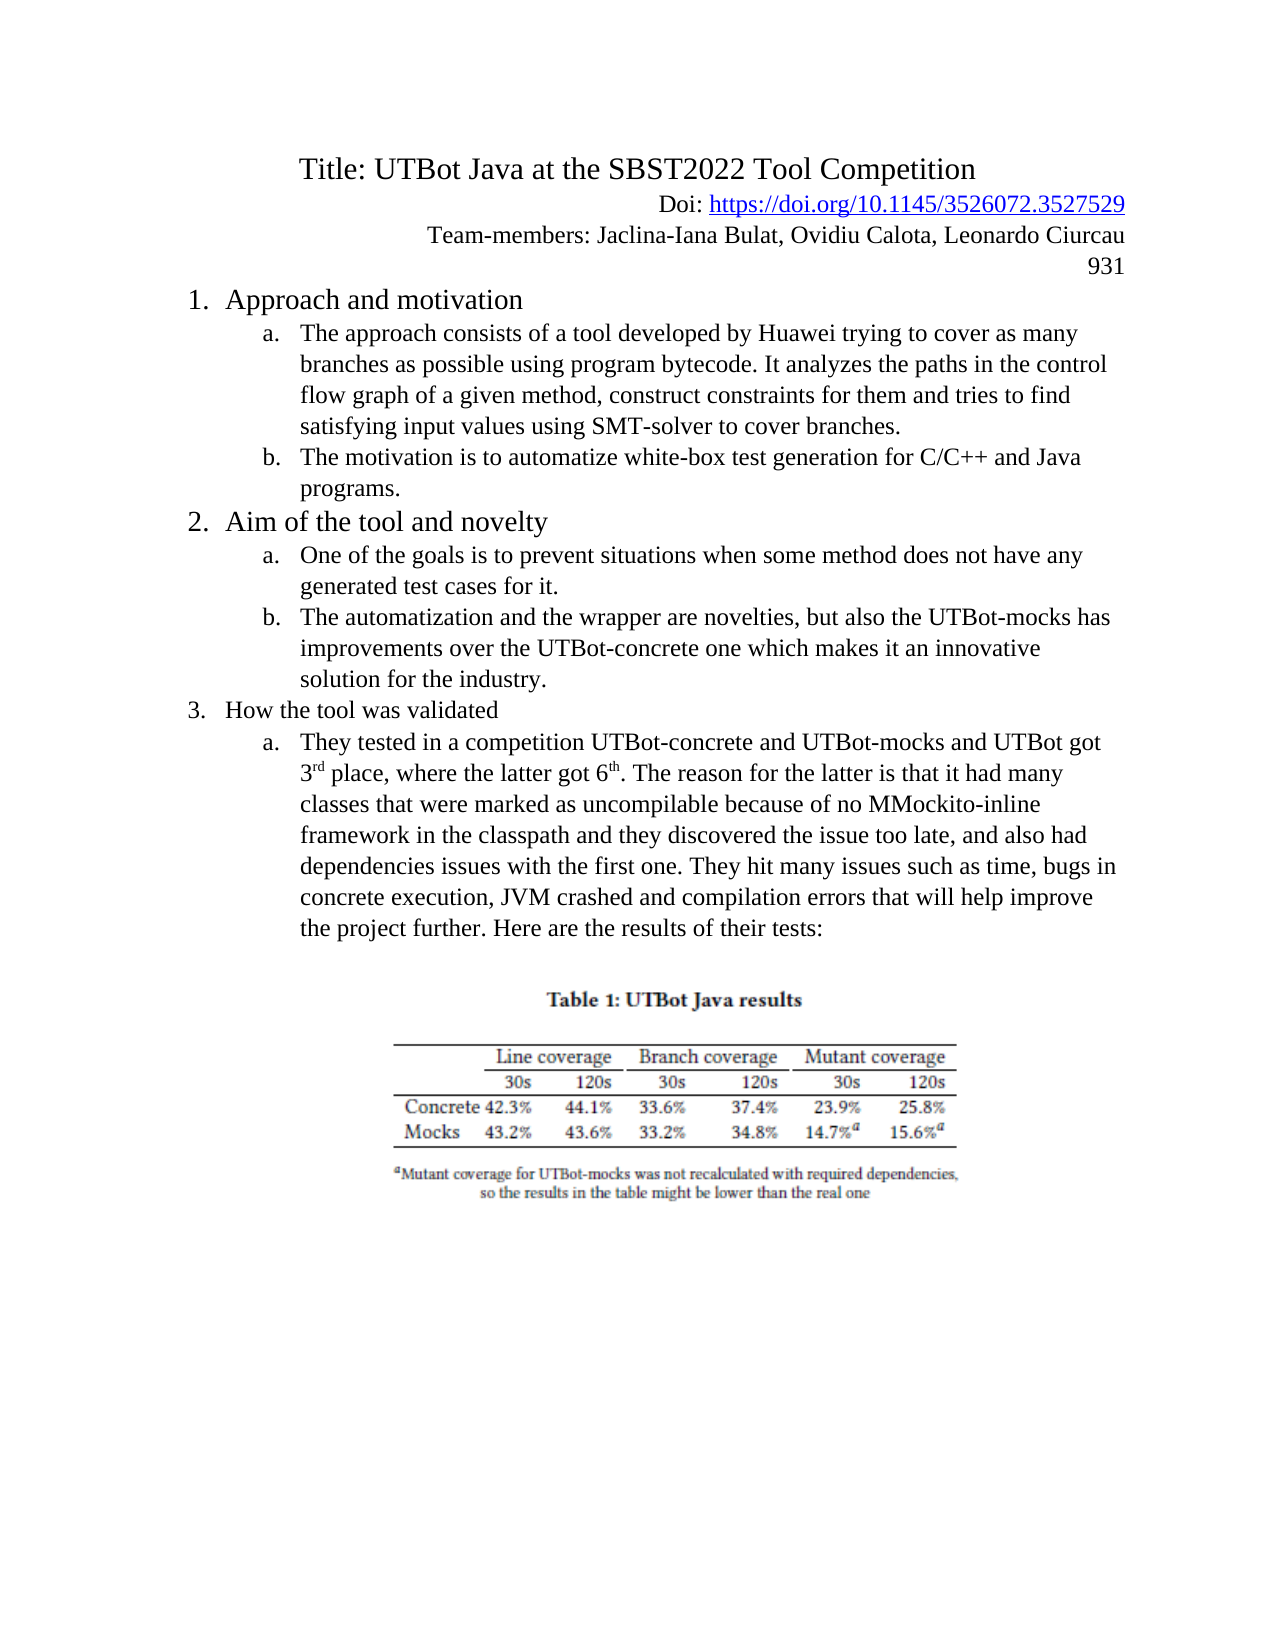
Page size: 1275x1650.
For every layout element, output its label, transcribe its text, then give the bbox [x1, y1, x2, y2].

list They tested in a competition UTBot-concrete and UTBot-mocks and UTBot got 3rd place, where the latter got 6th. The reason for the latter is that it had many classes that were marked as uncompilable because of no MMockito-inline framework in the classpath and they discovered the issue too late, and also had dependencies issues with the first one. They hit many issues such as time, bugs in concrete execution, JVM crashed and compilation errors that will help improve the project further. Here are the results of their tests: [262, 727, 1125, 942]
list The approach consists of a tool developed by Huawei trying to cover as many branches as possible using program bytecode. It analyzes the paths in the control flow graph of a given method, construct constraints for them and tries to find satisfying input values using SMT-solver to cover branches. [262, 318, 1125, 440]
list The motivation is to automatize white-box test generation for C/C++ and Java programs. [262, 442, 1125, 502]
text Team-members: Jaclina-Iana Bulat, Ovidiu Calota, Leonardo Ciurcau [150, 220, 1125, 248]
picture [375, 977, 982, 1214]
text 931 [150, 251, 1125, 279]
list One of the goals is to prevent situations when some method does not have any generated test cases for it. [262, 540, 1125, 600]
list Aim of the tool and novelty [187, 504, 1125, 538]
text Doi: https://doi.org/10.1145/3526072.3527529 [150, 189, 709, 217]
text Title: UTBot Java at the SBST2022 Tool Competition [150, 150, 1125, 186]
list The automatization and the wrapper are novelties, but also the UTBot-mocks has improvements over the UTBot-concrete one which makes it an innovative solution for the industry. [262, 602, 1125, 693]
list How the tool was validated [187, 696, 1125, 724]
list Approach and motivation [187, 282, 1125, 315]
